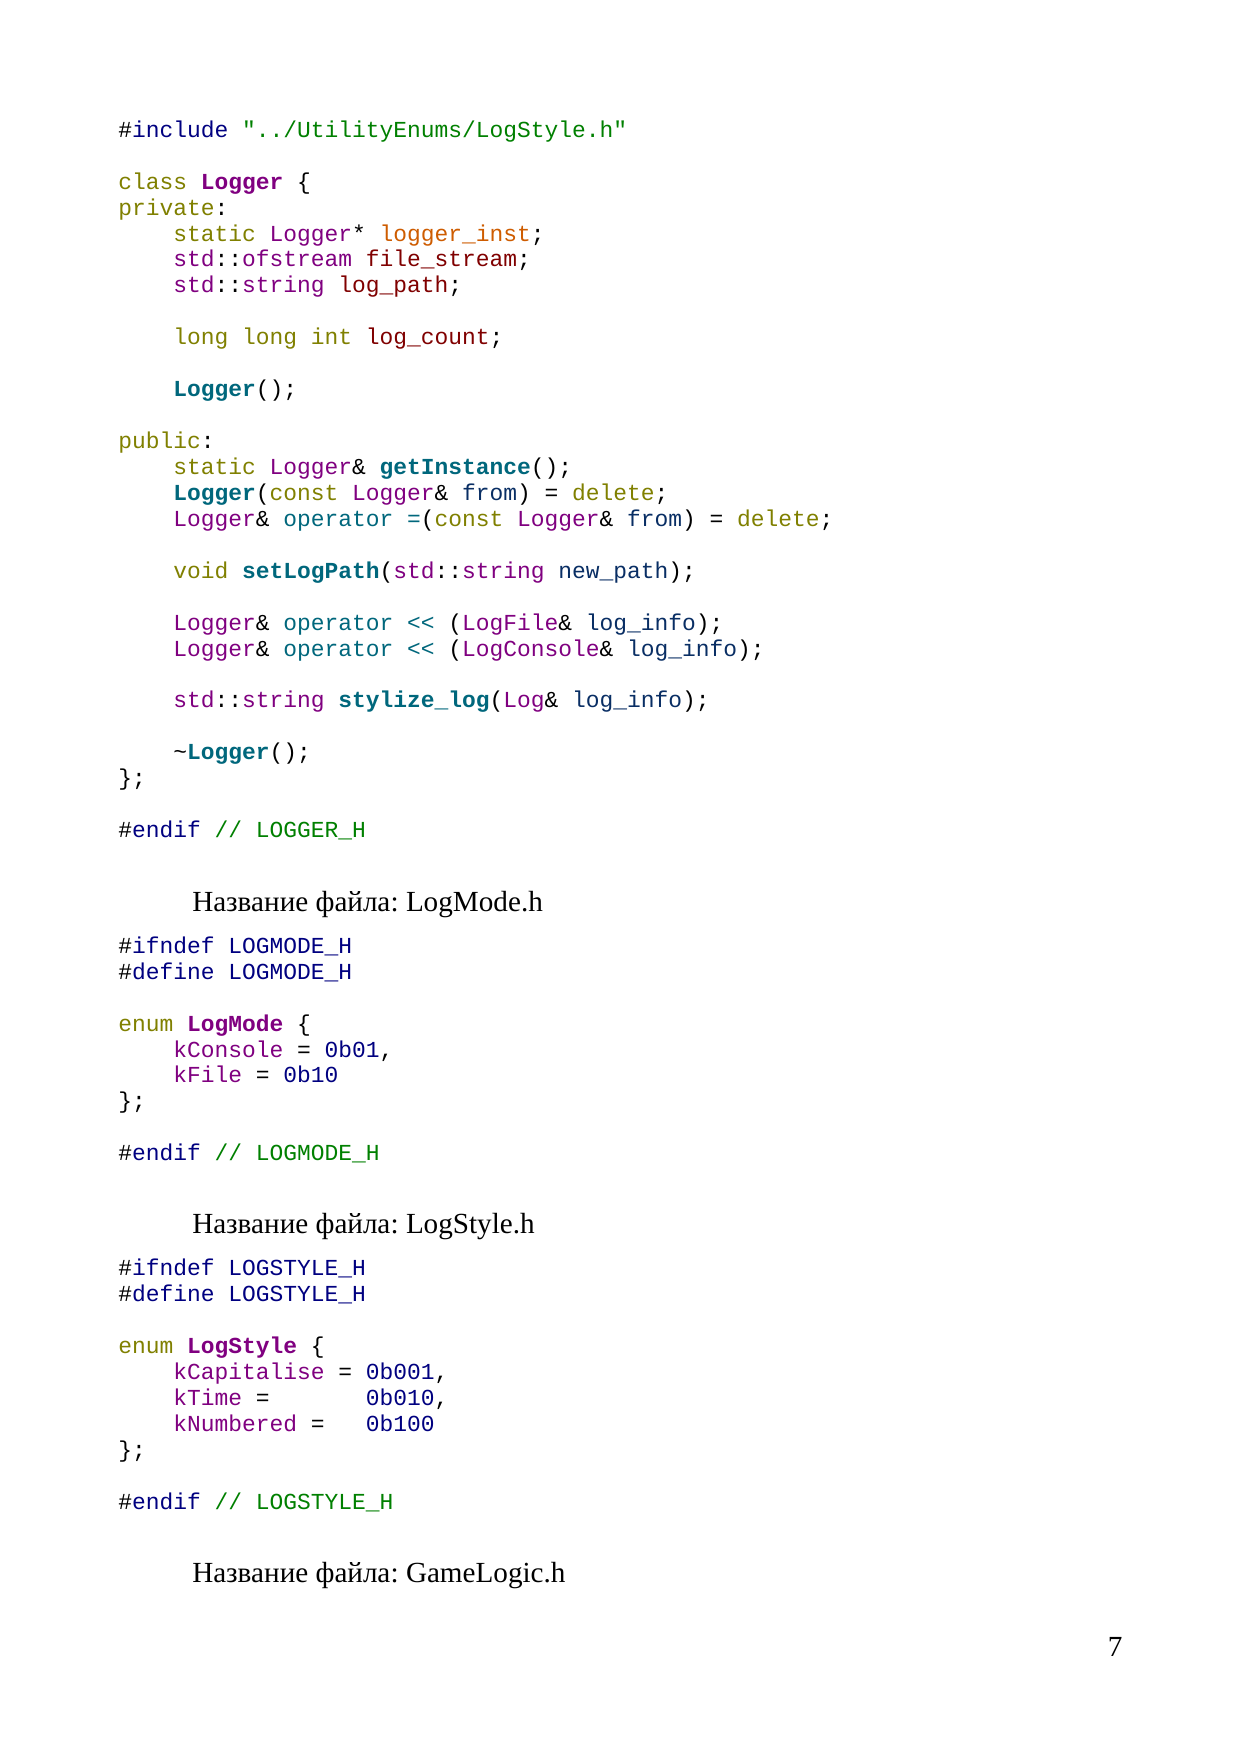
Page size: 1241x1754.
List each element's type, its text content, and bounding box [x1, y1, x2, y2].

text Название файла: LogStyle.h [118, 1206, 1122, 1240]
text std::string log_path; [118, 274, 1122, 300]
text #endif // LOGMODE_H [118, 1142, 1122, 1168]
text Logger(const Logger& from) = delete; [118, 481, 1122, 507]
text static Logger* logger_inst; [118, 222, 1122, 248]
text #ifndef LOGMODE_H [118, 934, 1122, 960]
text void setLogPath(std::string new_path); [118, 559, 1122, 585]
text }; [118, 1090, 1122, 1116]
text Logger& operator << (LogFile& log_info); [118, 611, 1122, 637]
text long long int log_count; [118, 326, 1122, 352]
text kConsole = 0b01, [118, 1038, 1122, 1064]
text #ifndef LOGSTYLE_H [118, 1257, 1122, 1283]
text kNumbered = 0b100 [118, 1412, 1122, 1438]
text private: [118, 196, 1122, 222]
text Logger& operator << (LogConsole& log_info); [118, 637, 1122, 663]
text #endif // LOGGER_H [118, 818, 1122, 844]
text enum LogStyle { [118, 1334, 1122, 1361]
text Название файла: GameLogic.h [118, 1555, 1122, 1588]
text kCapitalise = 0b001, [118, 1361, 1122, 1386]
text Logger& operator =(const Logger& from) = delete; [118, 507, 1122, 533]
text kTime = 0b010, [118, 1386, 1122, 1412]
text public: [118, 429, 1122, 455]
text #define LOGSTYLE_H [118, 1283, 1122, 1309]
text #endif // LOGSTYLE_H [118, 1490, 1122, 1516]
text #include "../UtilityEnums/LogStyle.h" [118, 118, 1122, 144]
text std::string stylize_log(Log& log_info); [118, 689, 1122, 715]
text kFile = 0b10 [118, 1064, 1122, 1090]
text #define LOGMODE_H [118, 960, 1122, 986]
text class Logger { [118, 170, 1122, 196]
text }; [118, 767, 1122, 792]
text Название файла: LogMode.h [118, 884, 1122, 917]
text enum LogMode { [118, 1012, 1122, 1038]
text ~Logger(); [118, 741, 1122, 767]
text }; [118, 1438, 1122, 1464]
text static Logger& getInstance(); [118, 455, 1122, 481]
text Logger(); [118, 377, 1122, 403]
text std::ofstream file_stream; [118, 248, 1122, 274]
